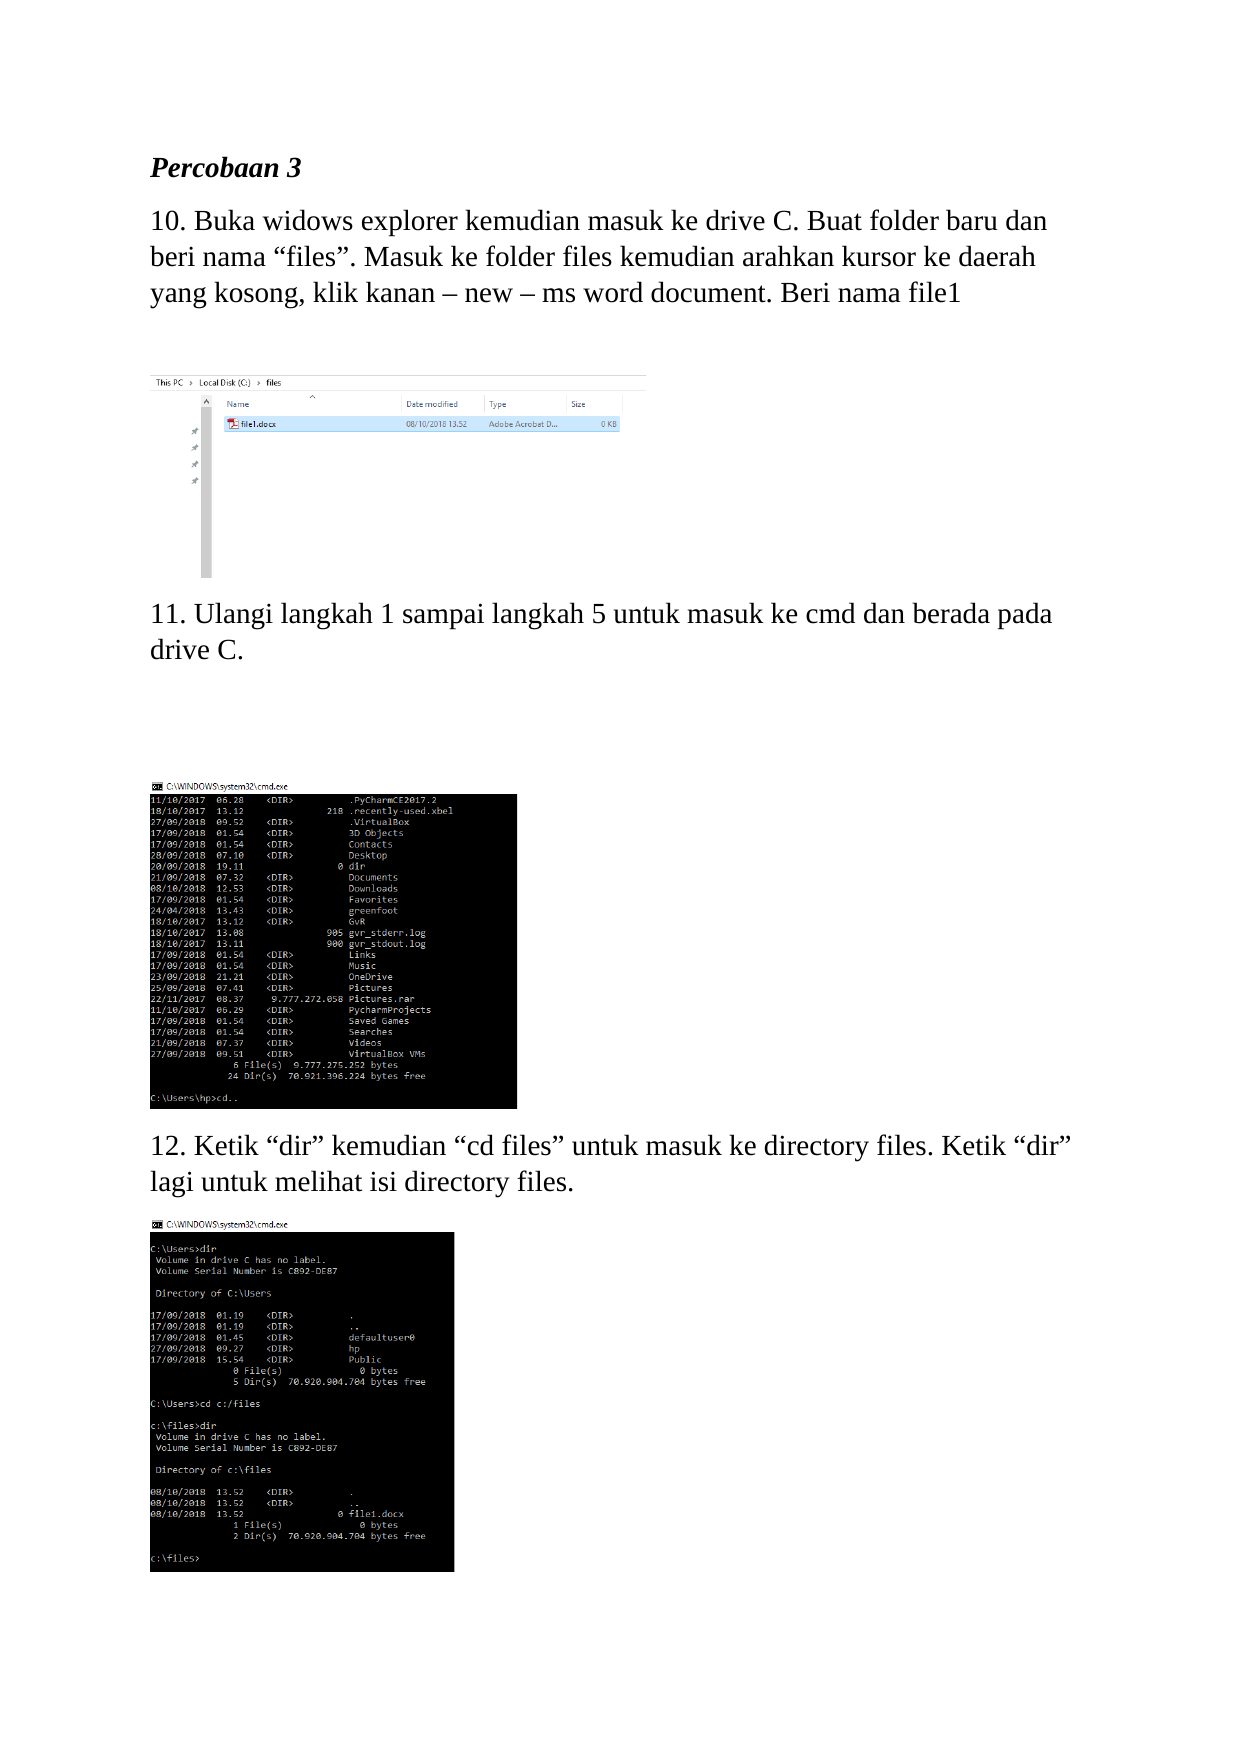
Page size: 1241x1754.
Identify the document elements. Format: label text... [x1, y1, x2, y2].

text 12. Ketik “dir” kemudian “cd files” untuk masuk ke directory files. Ketik “dir” lagi untuk melihat isi directory files. [150, 1128, 1090, 1197]
picture [150, 374, 647, 578]
picture [150, 778, 518, 1109]
text 11. Ulangi langkah 1 sampai langkah 5 untuk masuk ke cmd dan berada pada drive C. [150, 596, 1090, 666]
text 10. Buka widows explorer kemudian masuk ke drive C. Buat folder baru dan beri nama “files”. Masuk ke folder files kemudian arahkan kursor ke daerah yang kosong, klik kanan – new – ms word document. Beri nama file1 [150, 203, 1090, 309]
picture [150, 1216, 455, 1572]
text Percobaan 3 [150, 150, 1090, 183]
